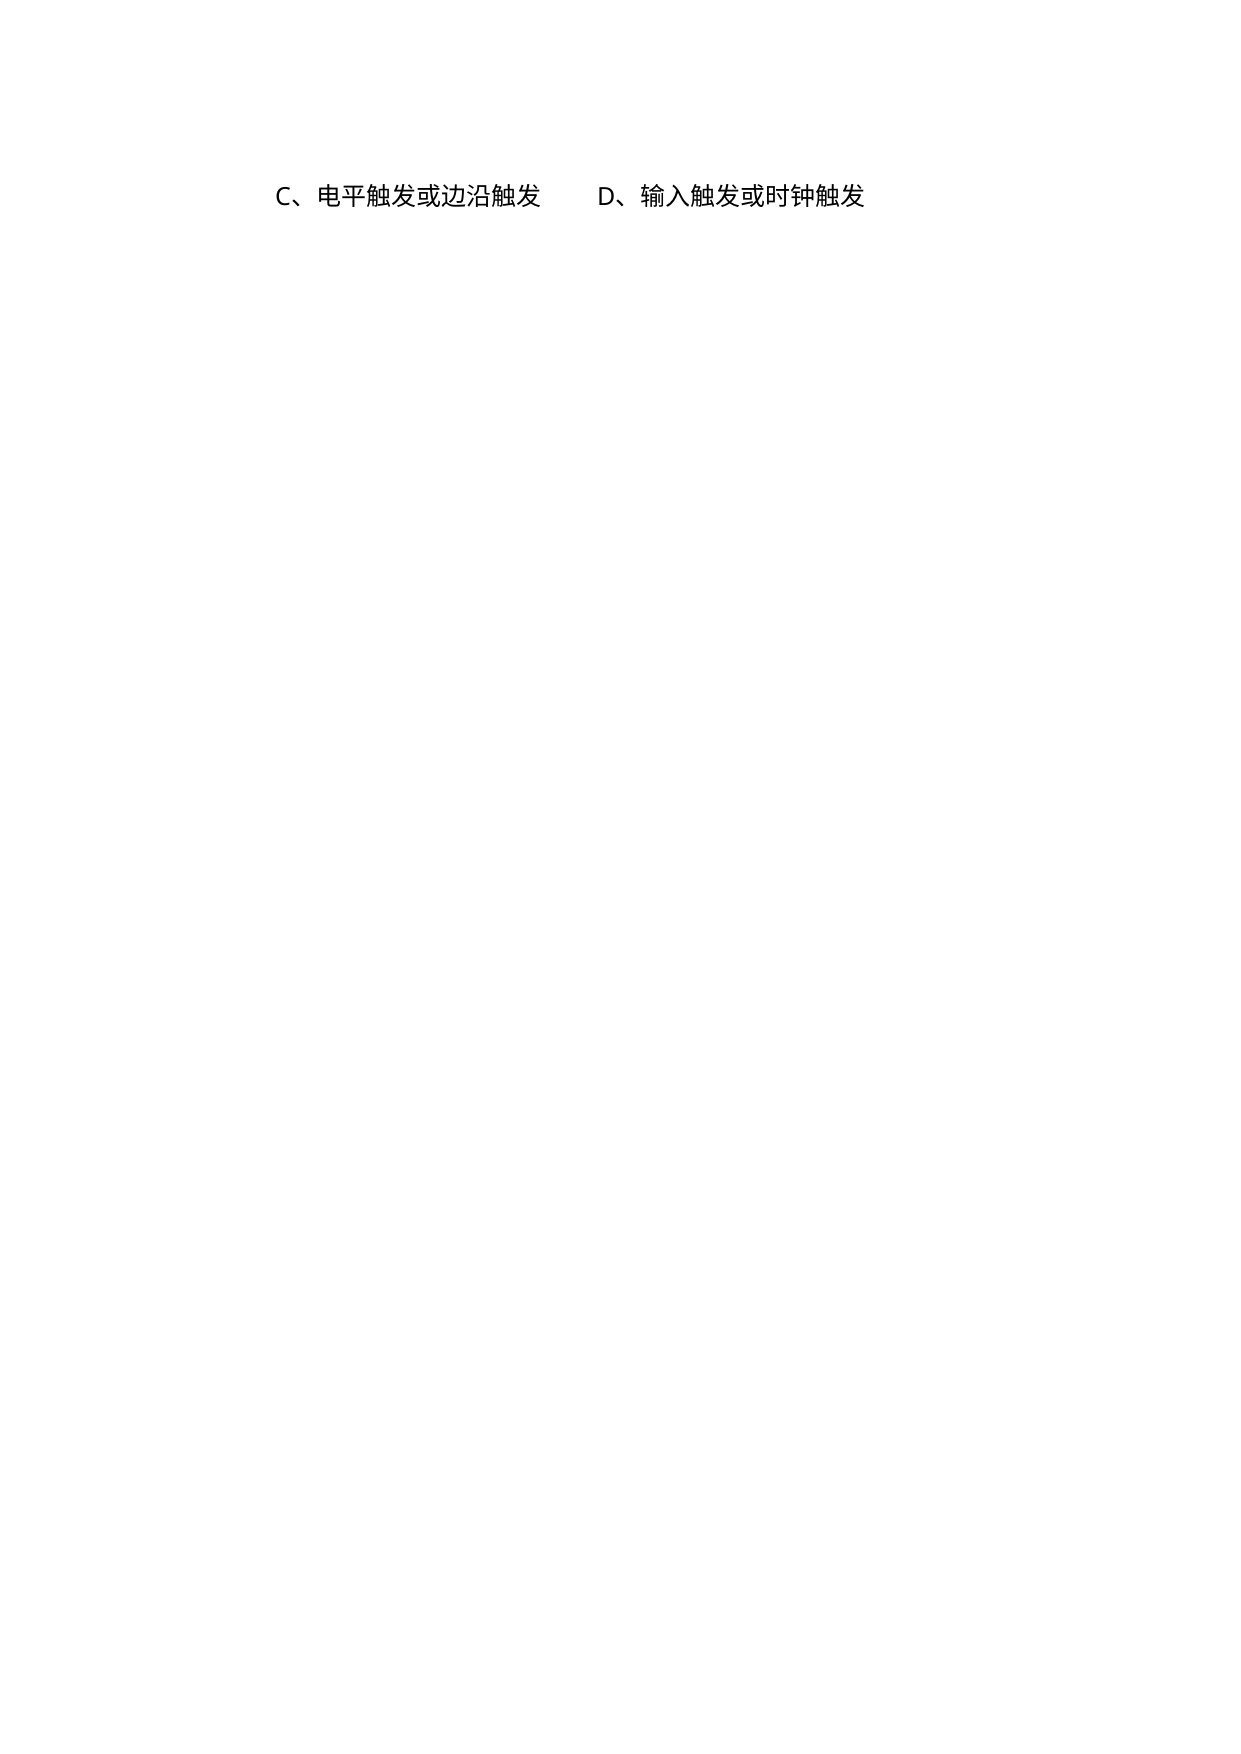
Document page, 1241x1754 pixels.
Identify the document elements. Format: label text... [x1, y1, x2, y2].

text C、电平触发或边沿触发 D、输入触发或时钟触发 [231, 162, 1053, 227]
